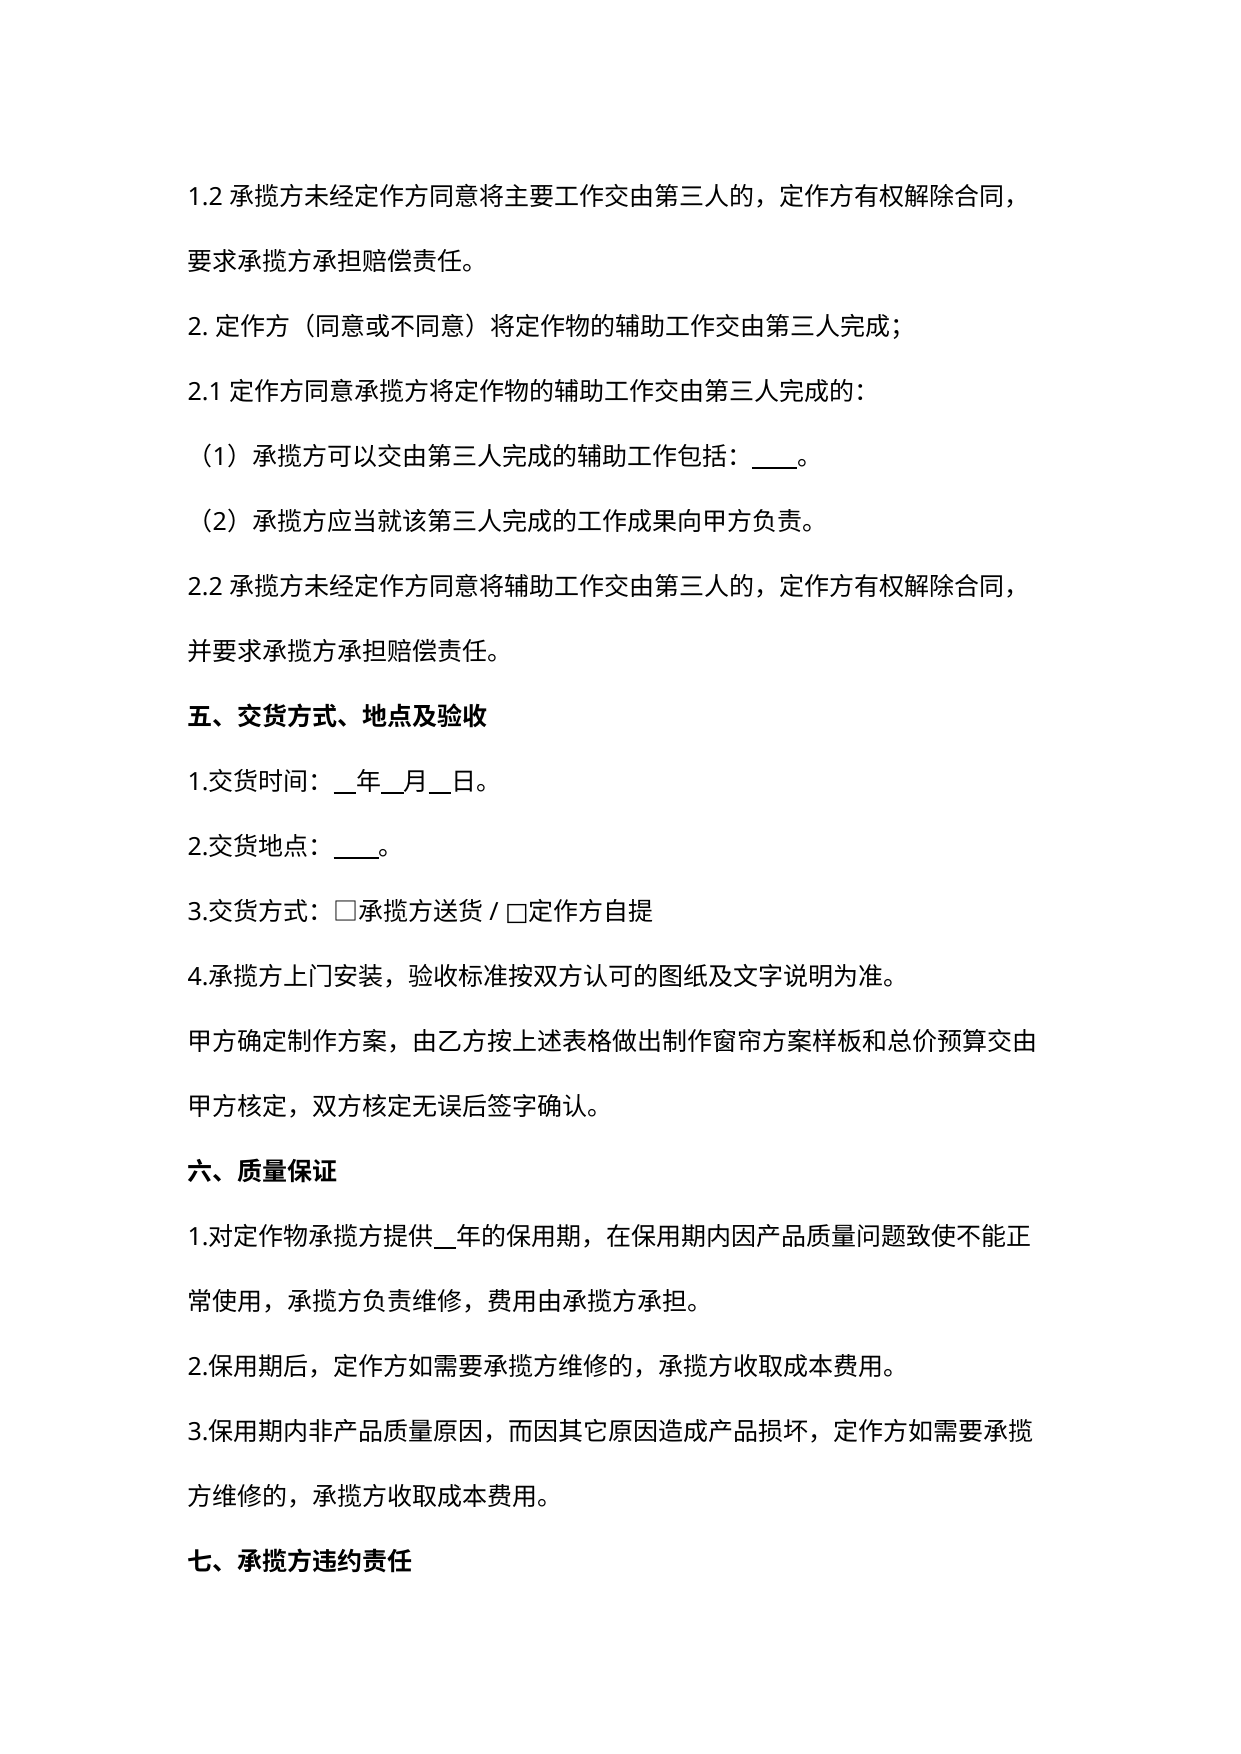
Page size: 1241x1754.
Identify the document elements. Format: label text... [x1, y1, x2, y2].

text 甲方确定制作方案，由乙方按上述表格做出制作窗帘方案样板和总价预算交由甲方核定，双方核定无误后签字确认。 [187, 1007, 1053, 1137]
text 3.交货方式：□承揽方送货 / □定作方自提 [187, 877, 1053, 942]
text （2）承揽方应当就该第三人完成的工作成果向甲方负责。 [187, 487, 1053, 552]
text 1.交货时间： 年 月 日。 [187, 747, 1053, 812]
text 2.1 定作方同意承揽方将定作物的辅助工作交由第三人完成的： [187, 357, 1053, 422]
text 3.保用期内非产品质量原因，而因其它原因造成产品损坏，定作方如需要承揽方维修的，承揽方收取成本费用。 [187, 1397, 1053, 1527]
text （1）承揽方可以交由第三人完成的辅助工作包括： 。 [187, 422, 1053, 487]
subtitle 七、承揽方违约责任 [187, 1527, 1053, 1592]
text 2.保用期后，定作方如需要承揽方维修的，承揽方收取成本费用。 [187, 1332, 1053, 1397]
text 1.对定作物承揽方提供 年的保用期，在保用期内因产品质量问题致使不能正常使用，承揽方负责维修，费用由承揽方承担。 [187, 1202, 1053, 1332]
text 2. 定作方（同意或不同意）将定作物的辅助工作交由第三人完成； [187, 292, 1053, 357]
text 1.2 承揽方未经定作方同意将主要工作交由第三人的，定作方有权解除合同，要求承揽方承担赔偿责任。 [187, 162, 1053, 292]
text 2.交货地点： 。 [187, 812, 1053, 877]
subtitle 五、交货方式、地点及验收 [187, 682, 1053, 747]
text 4.承揽方上门安装，验收标准按双方认可的图纸及文字说明为准。 [187, 942, 1053, 1007]
text 2.2 承揽方未经定作方同意将辅助工作交由第三人的，定作方有权解除合同，并要求承揽方承担赔偿责任。 [187, 552, 1053, 682]
subtitle 六、质量保证 [187, 1137, 1053, 1202]
